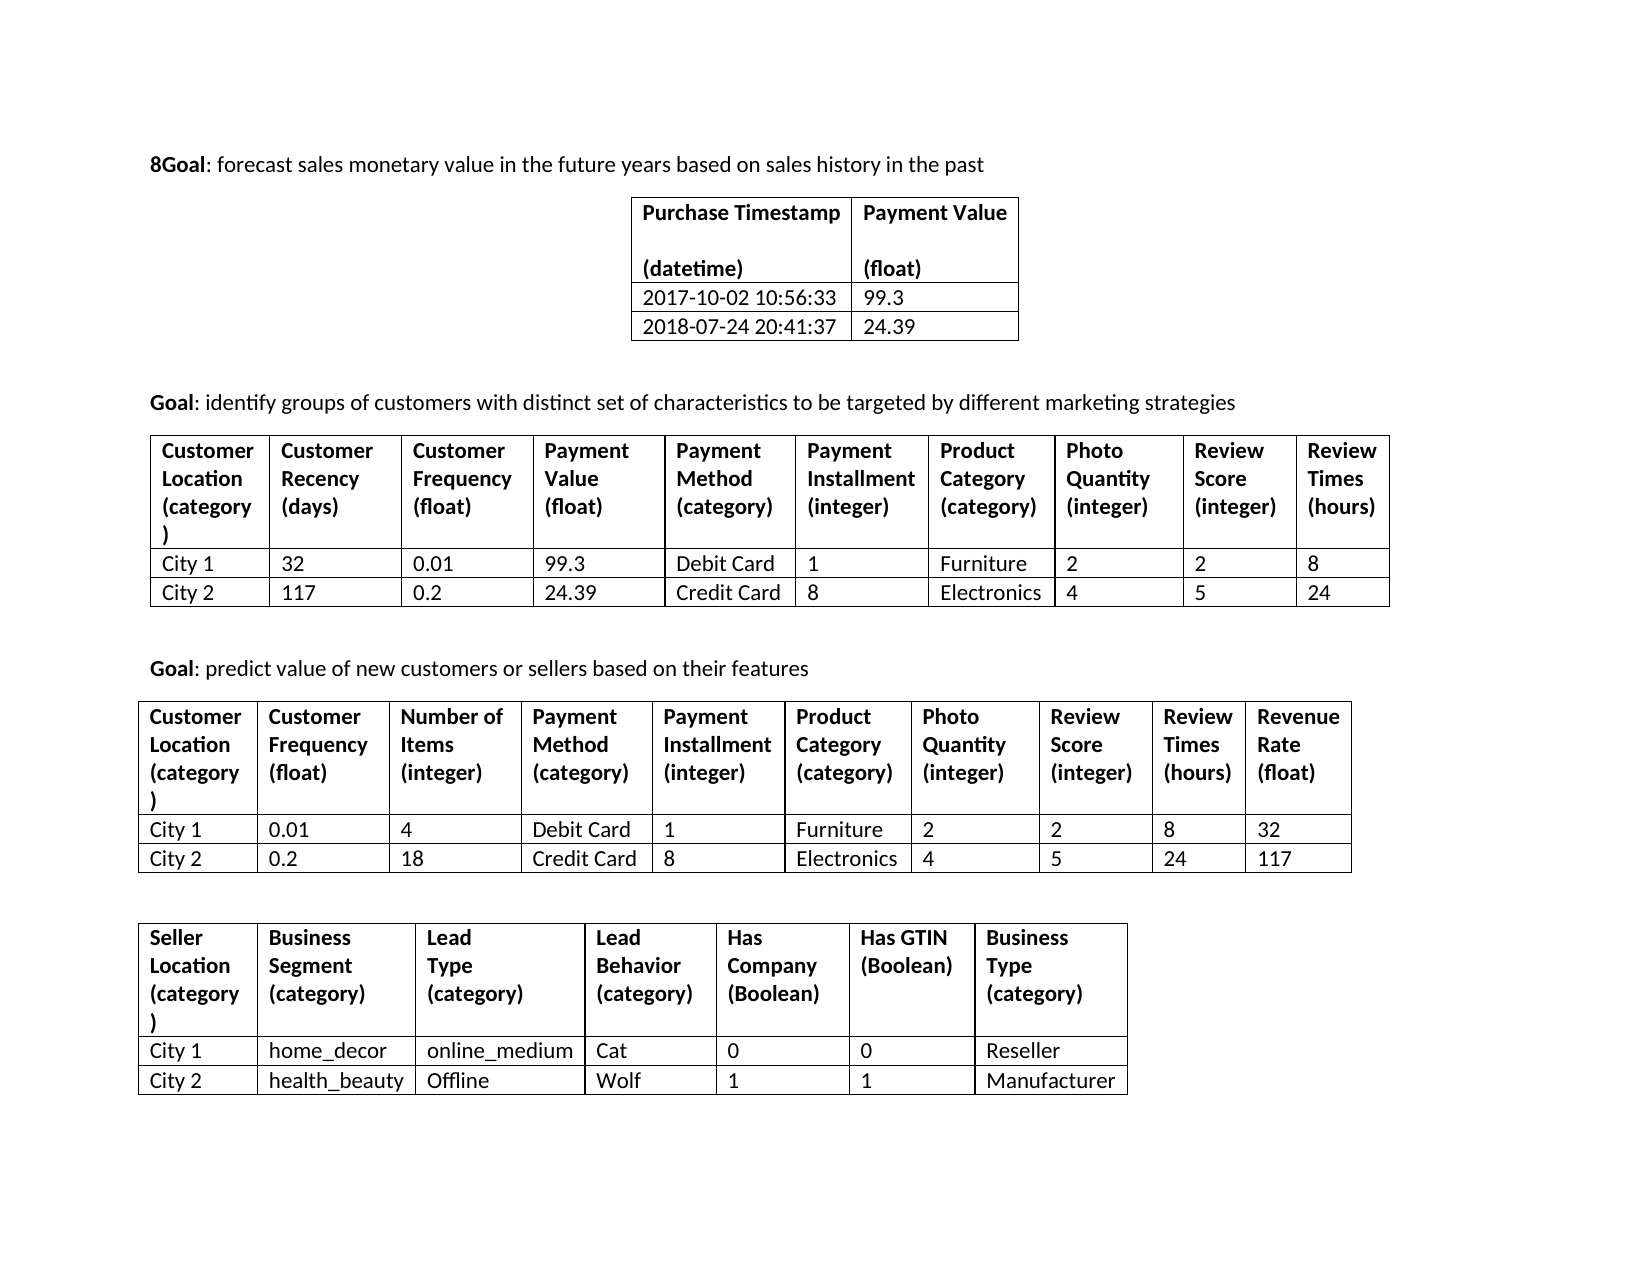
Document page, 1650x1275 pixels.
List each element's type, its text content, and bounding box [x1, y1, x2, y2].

table_cell 24.39 [534, 578, 664, 606]
table_cell 24 [1297, 578, 1389, 606]
table_header Revenue Rate (float) [1246, 702, 1351, 814]
table_cell Electronics [786, 844, 911, 872]
table_cell 1 [653, 815, 784, 843]
table_header Customer Location (category) [151, 436, 269, 548]
table_header Review Times (hours) [1153, 702, 1245, 814]
text 8Goal: forecast sales monetary value in the future years based on sales history in the past [150, 150, 1500, 178]
table_header Payment Method (category) [666, 436, 795, 548]
table_cell 0.01 [258, 815, 389, 843]
table_cell 0.01 [402, 549, 533, 577]
table_cell online_medium [416, 1037, 584, 1065]
table_header Has GTIN (Boolean) [850, 924, 974, 1036]
table_header Review Score (integer) [1184, 436, 1296, 548]
text Goal: identify groups of customers with distinct set of characteristics to be targeted by different marketing strategies [150, 388, 1500, 416]
table_cell 8 [796, 578, 928, 606]
table_cell 117 [1246, 844, 1351, 872]
table_cell health_beauty [258, 1066, 415, 1094]
table_header Lead Behavior (category) [586, 924, 716, 1036]
table_cell Furniture [786, 815, 911, 843]
table_cell 4 [390, 815, 521, 843]
table_header Payment Value (float) [534, 436, 664, 548]
table_header Product Category (category) [786, 702, 911, 814]
table_cell 32 [1246, 815, 1351, 843]
table_cell 99.3 [534, 549, 664, 577]
table_cell 5 [1040, 844, 1152, 872]
table_cell 4 [912, 844, 1039, 872]
table_cell 8 [653, 844, 784, 872]
table_cell 24.39 [852, 312, 1018, 340]
table_header Photo Quantity (integer) [1056, 436, 1183, 548]
table_header Review Score (integer) [1040, 702, 1152, 814]
table_header Purchase Timestamp (datetime) [632, 198, 851, 282]
table_cell Furniture [929, 549, 1054, 577]
table_header Payment Value (float) [852, 198, 1018, 282]
table_header Customer Location (category) [139, 702, 257, 814]
table_cell 8 [1153, 815, 1245, 843]
table_header Has Company (Boolean) [717, 924, 849, 1036]
table_header Business Segment (category) [258, 924, 415, 1036]
table_cell 117 [270, 578, 401, 606]
table_cell City 1 [151, 549, 269, 577]
table_cell 1 [717, 1066, 849, 1094]
table_cell Debit Card [522, 815, 652, 843]
table_header Payment Installment (integer) [796, 436, 928, 548]
table_cell Credit Card [666, 578, 795, 606]
table_header Payment Method (category) [522, 702, 652, 814]
table_header Review Times (hours) [1297, 436, 1389, 548]
table_cell 2 [1040, 815, 1152, 843]
table_cell 2 [912, 815, 1039, 843]
table_cell Offline [416, 1066, 584, 1094]
table_header Lead Type (category) [416, 924, 584, 1036]
table_cell 0.2 [258, 844, 389, 872]
table_cell Reseller [976, 1037, 1127, 1065]
table_cell 5 [1184, 578, 1296, 606]
table_cell 8 [1297, 549, 1389, 577]
table_cell Electronics [929, 578, 1054, 606]
table_cell 1 [850, 1066, 974, 1094]
table_header Seller Location (category) [139, 924, 257, 1036]
table_cell 18 [390, 844, 521, 872]
table_cell 4 [1056, 578, 1183, 606]
table_header Customer Frequency (float) [402, 436, 533, 548]
table_cell City 1 [139, 815, 257, 843]
table_cell Cat [586, 1037, 716, 1065]
text Goal: predict value of new customers or sellers based on their features [150, 654, 1500, 682]
table_cell City 2 [139, 844, 257, 872]
table_cell City 2 [151, 578, 269, 606]
table_cell 2 [1184, 549, 1296, 577]
table_cell 2018-07-24 20:41:37 [632, 312, 851, 340]
table_header Photo Quantity (integer) [912, 702, 1039, 814]
table_header Number of Items (integer) [390, 702, 521, 814]
table_cell 0 [850, 1037, 974, 1065]
table_cell 0 [717, 1037, 849, 1065]
table_cell City 1 [139, 1037, 257, 1065]
table_header Payment Installment (integer) [653, 702, 784, 814]
table_cell Credit Card [522, 844, 652, 872]
table_cell 2 [1056, 549, 1183, 577]
table_cell home_decor [258, 1037, 415, 1065]
table_cell Debit Card [666, 549, 795, 577]
table_header Business Type (category) [976, 924, 1127, 1036]
table_header Product Category (category) [929, 436, 1054, 548]
table_cell 1 [796, 549, 928, 577]
table_cell 2017-10-02 10:56:33 [632, 283, 851, 311]
table_cell 0.2 [402, 578, 533, 606]
table_header Customer Frequency (float) [258, 702, 389, 814]
table_cell 99.3 [852, 283, 1018, 311]
table_cell 32 [270, 549, 401, 577]
table_cell Wolf [586, 1066, 716, 1094]
table_cell 24 [1153, 844, 1245, 872]
table_cell City 2 [139, 1066, 257, 1094]
table_cell Manufacturer [976, 1066, 1127, 1094]
table_header Customer Recency (days) [270, 436, 401, 548]
